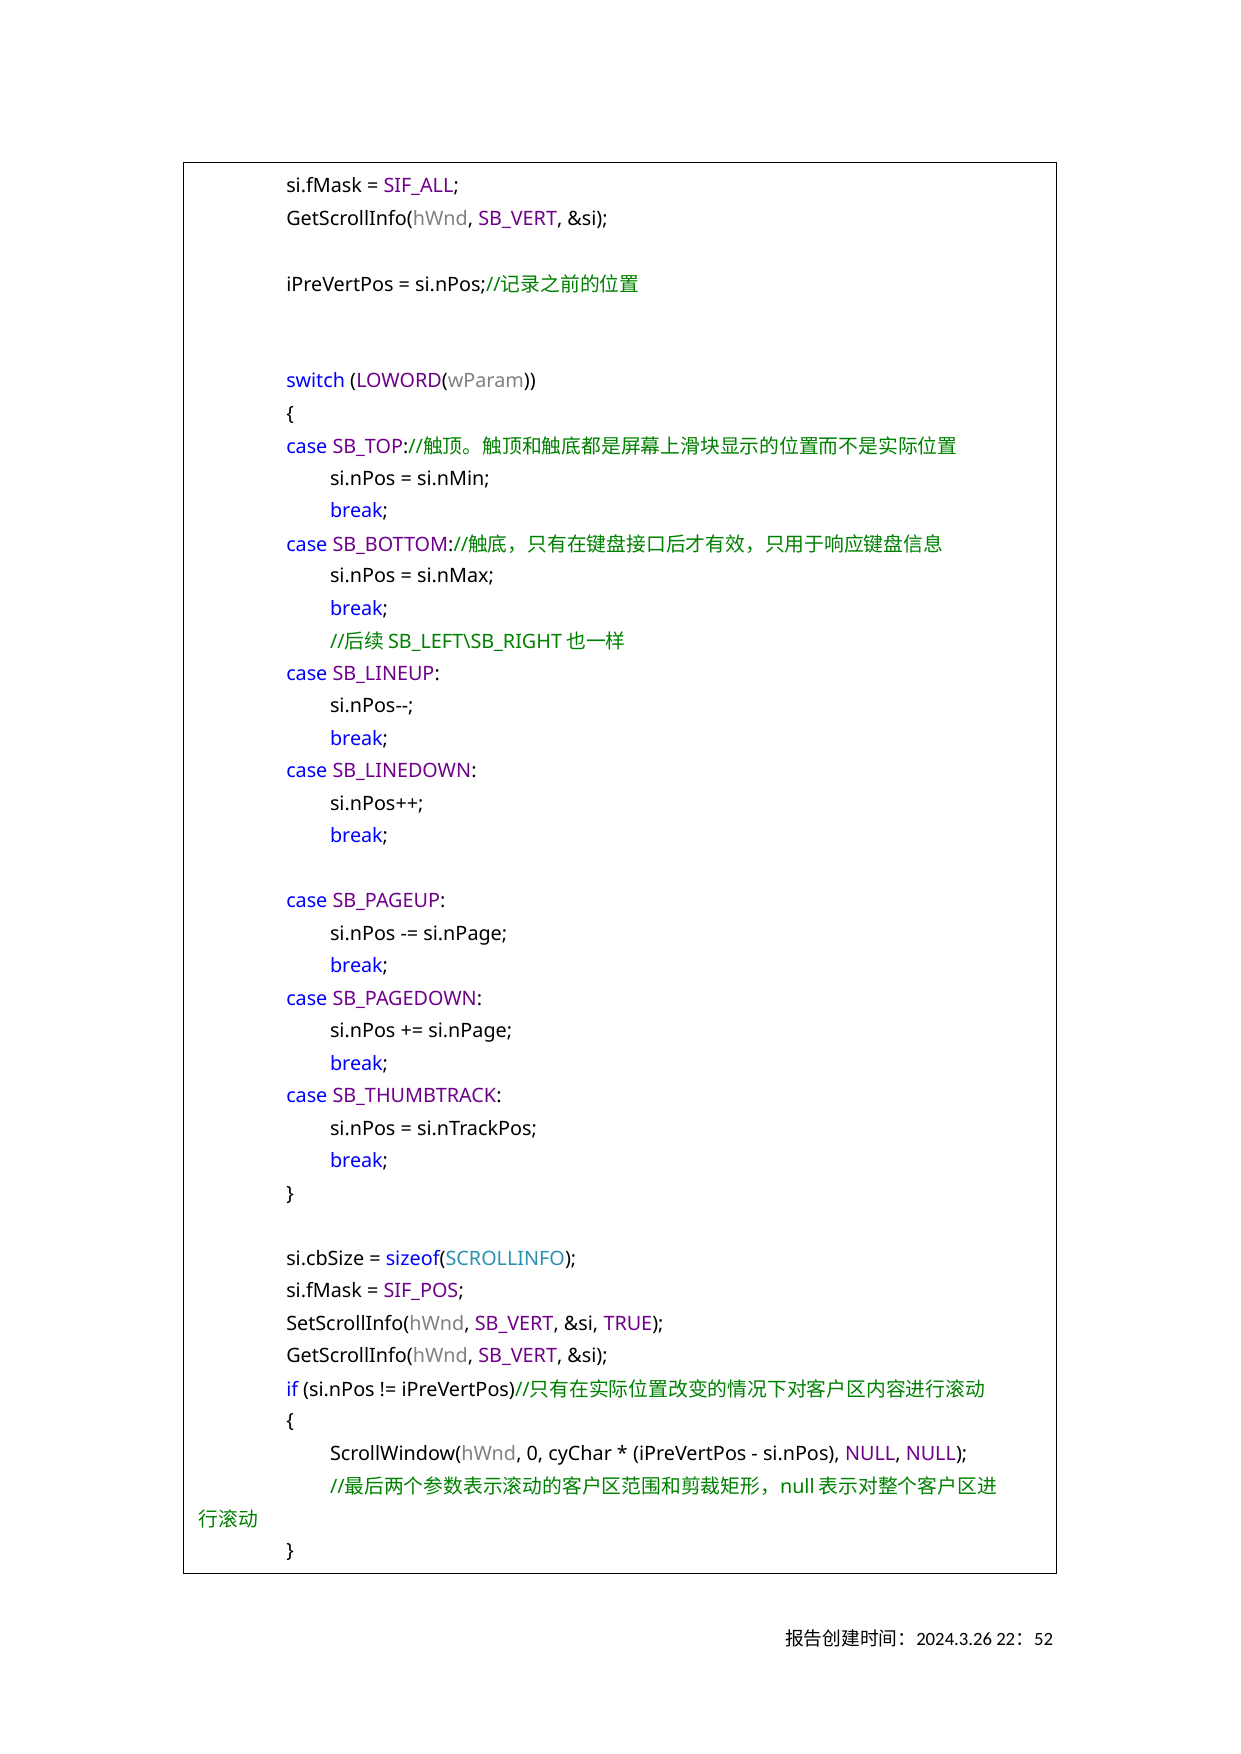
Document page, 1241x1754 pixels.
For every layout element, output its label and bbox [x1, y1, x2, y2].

table_cell [184, 163, 1056, 1572]
